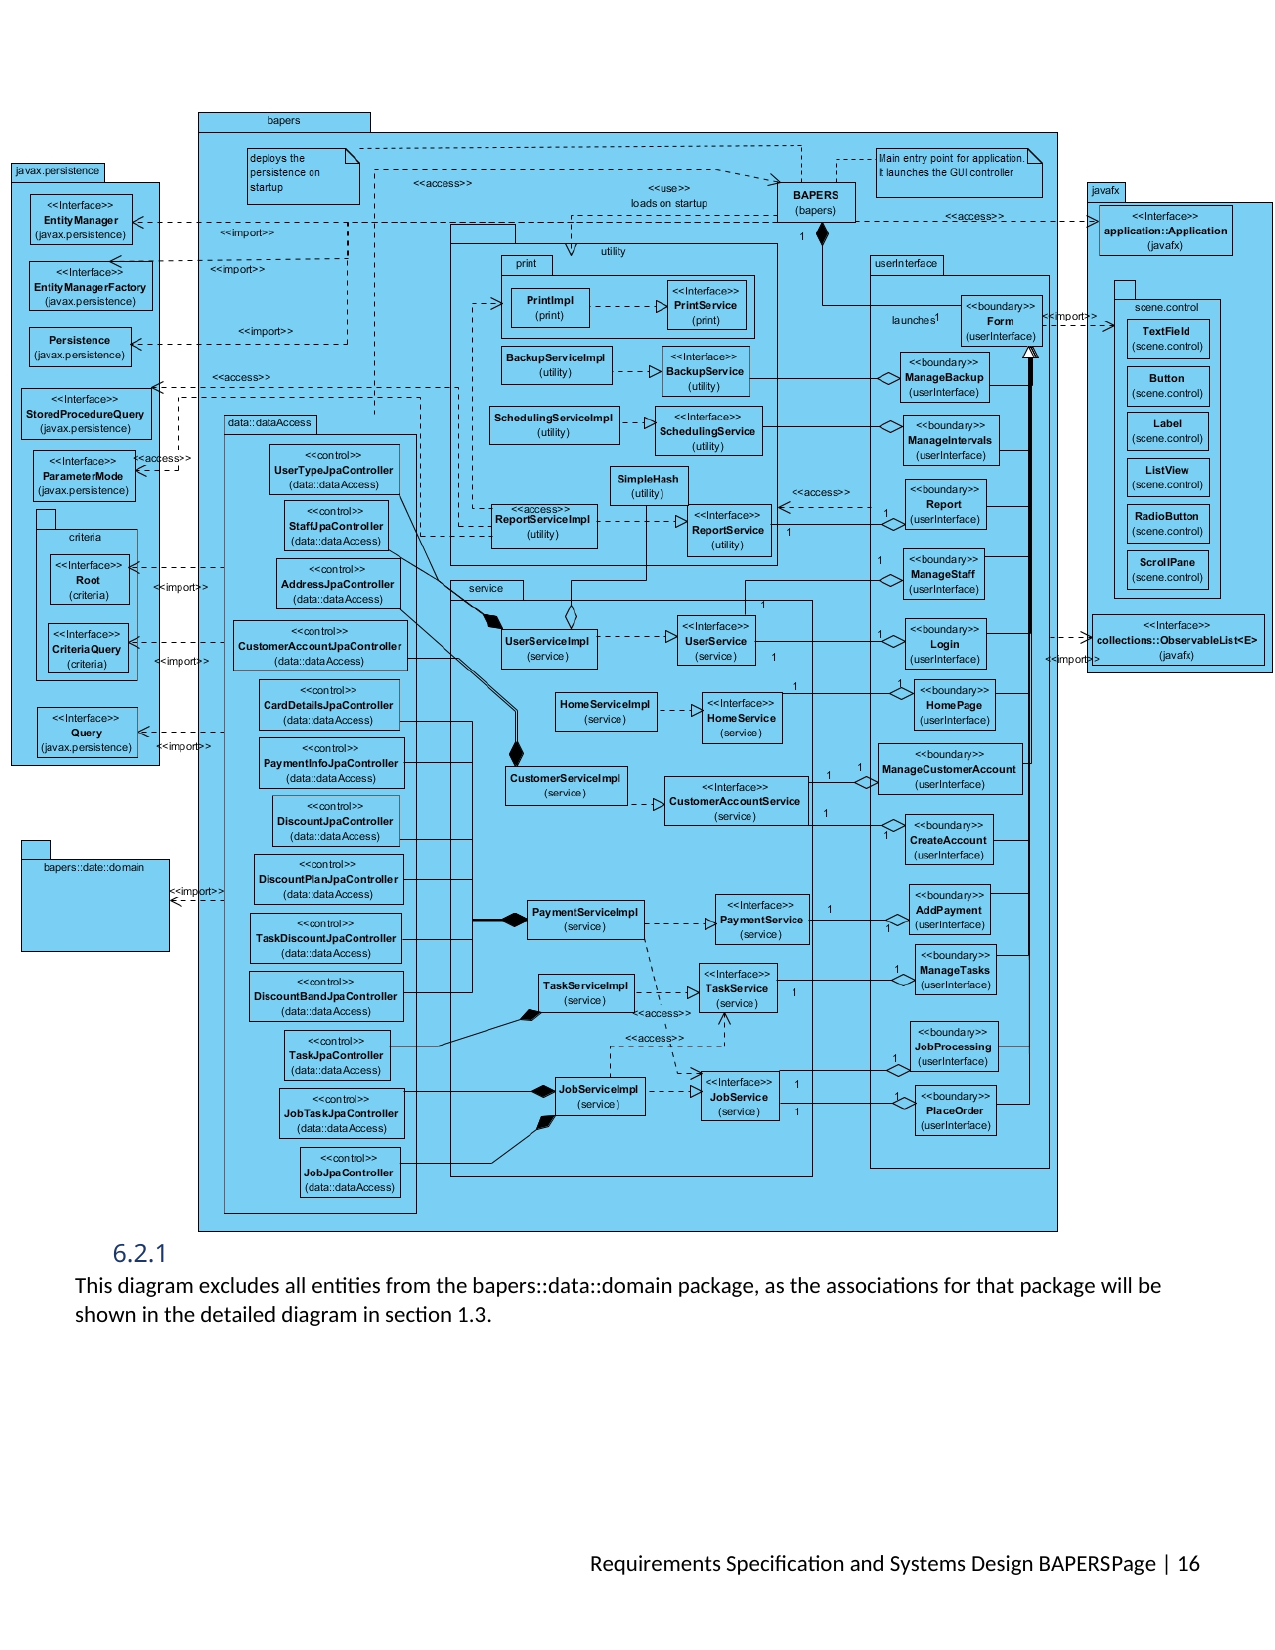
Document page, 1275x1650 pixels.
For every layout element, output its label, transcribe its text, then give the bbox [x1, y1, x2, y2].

picture [2, 107, 1275, 1235]
text This diagram excludes all entities from the bapers::data::domain package, as the associations for that package will be shown in the detailed diagram in section 1.3. [75, 1271, 1200, 1328]
